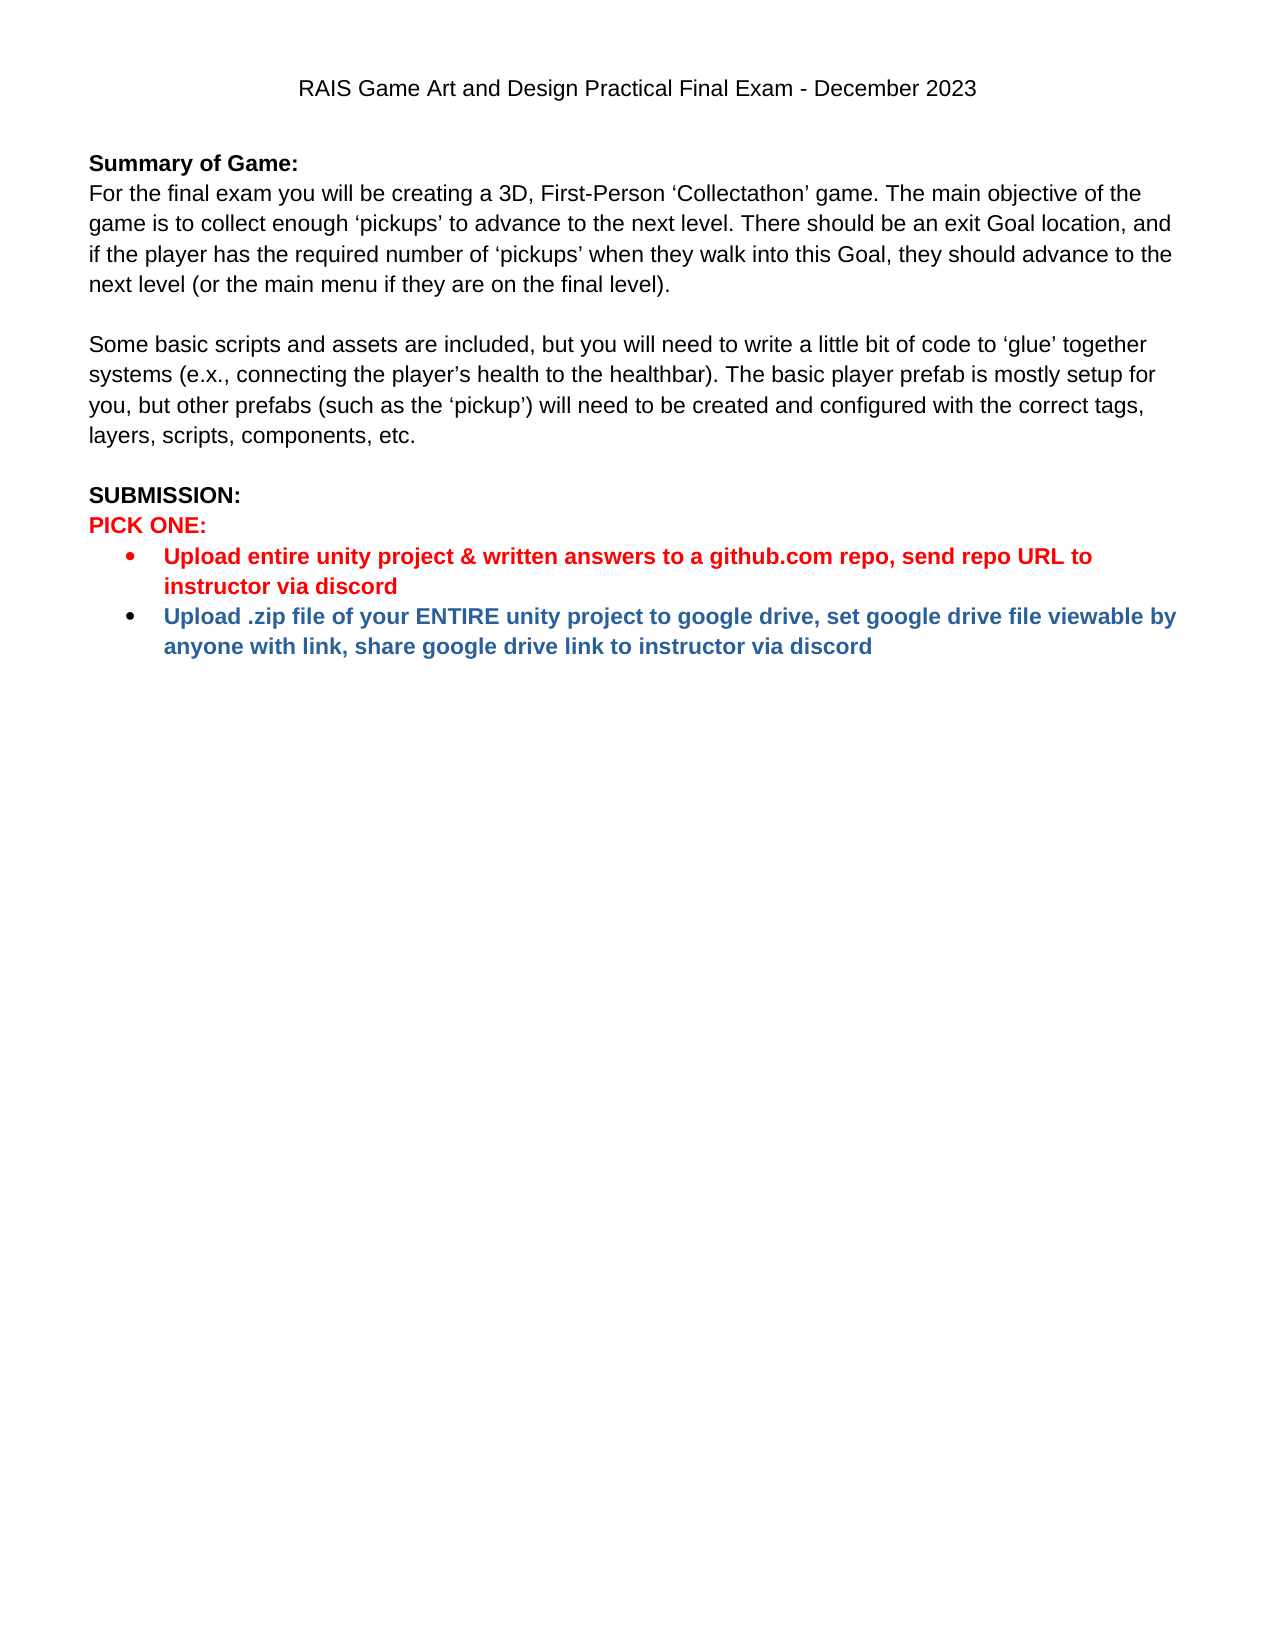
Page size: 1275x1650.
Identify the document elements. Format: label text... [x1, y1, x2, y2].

text Summary of Game: [88, 150, 1186, 176]
text SUBMISSION: [88, 482, 1186, 509]
text PICK ONE: [88, 512, 1186, 539]
list Upload entire unity project & written answers to a github.com repo, send repo URL to instructor via discord [126, 543, 1186, 599]
text For the final exam you will be creating a 3D, First-Person ‘Collectathon’ game. The main objective of the game is to collect enough ‘pickups’ to advance to the next level. There should be an exit Goal location, and if the player has the required number of ‘pickups’ when they walk into this Goal, they should advance to the next level (or the main menu if they are on the final level). [88, 180, 1186, 297]
list Upload .zip file of your ENTIRE unity project to google drive, set google drive file viewable by anyone with link, share google drive link to instructor via discord [126, 603, 1186, 660]
text Some basic scripts and assets are included, but you will need to write a little bit of code to ‘glue’ together systems (e.x., connecting the player’s health to the healthbar). The basic player prefab is mostly setup for you, but other prefabs (such as the ‘pickup’) will need to be created and configured with the correct tags, layers, scripts, components, etc. [88, 331, 1186, 448]
